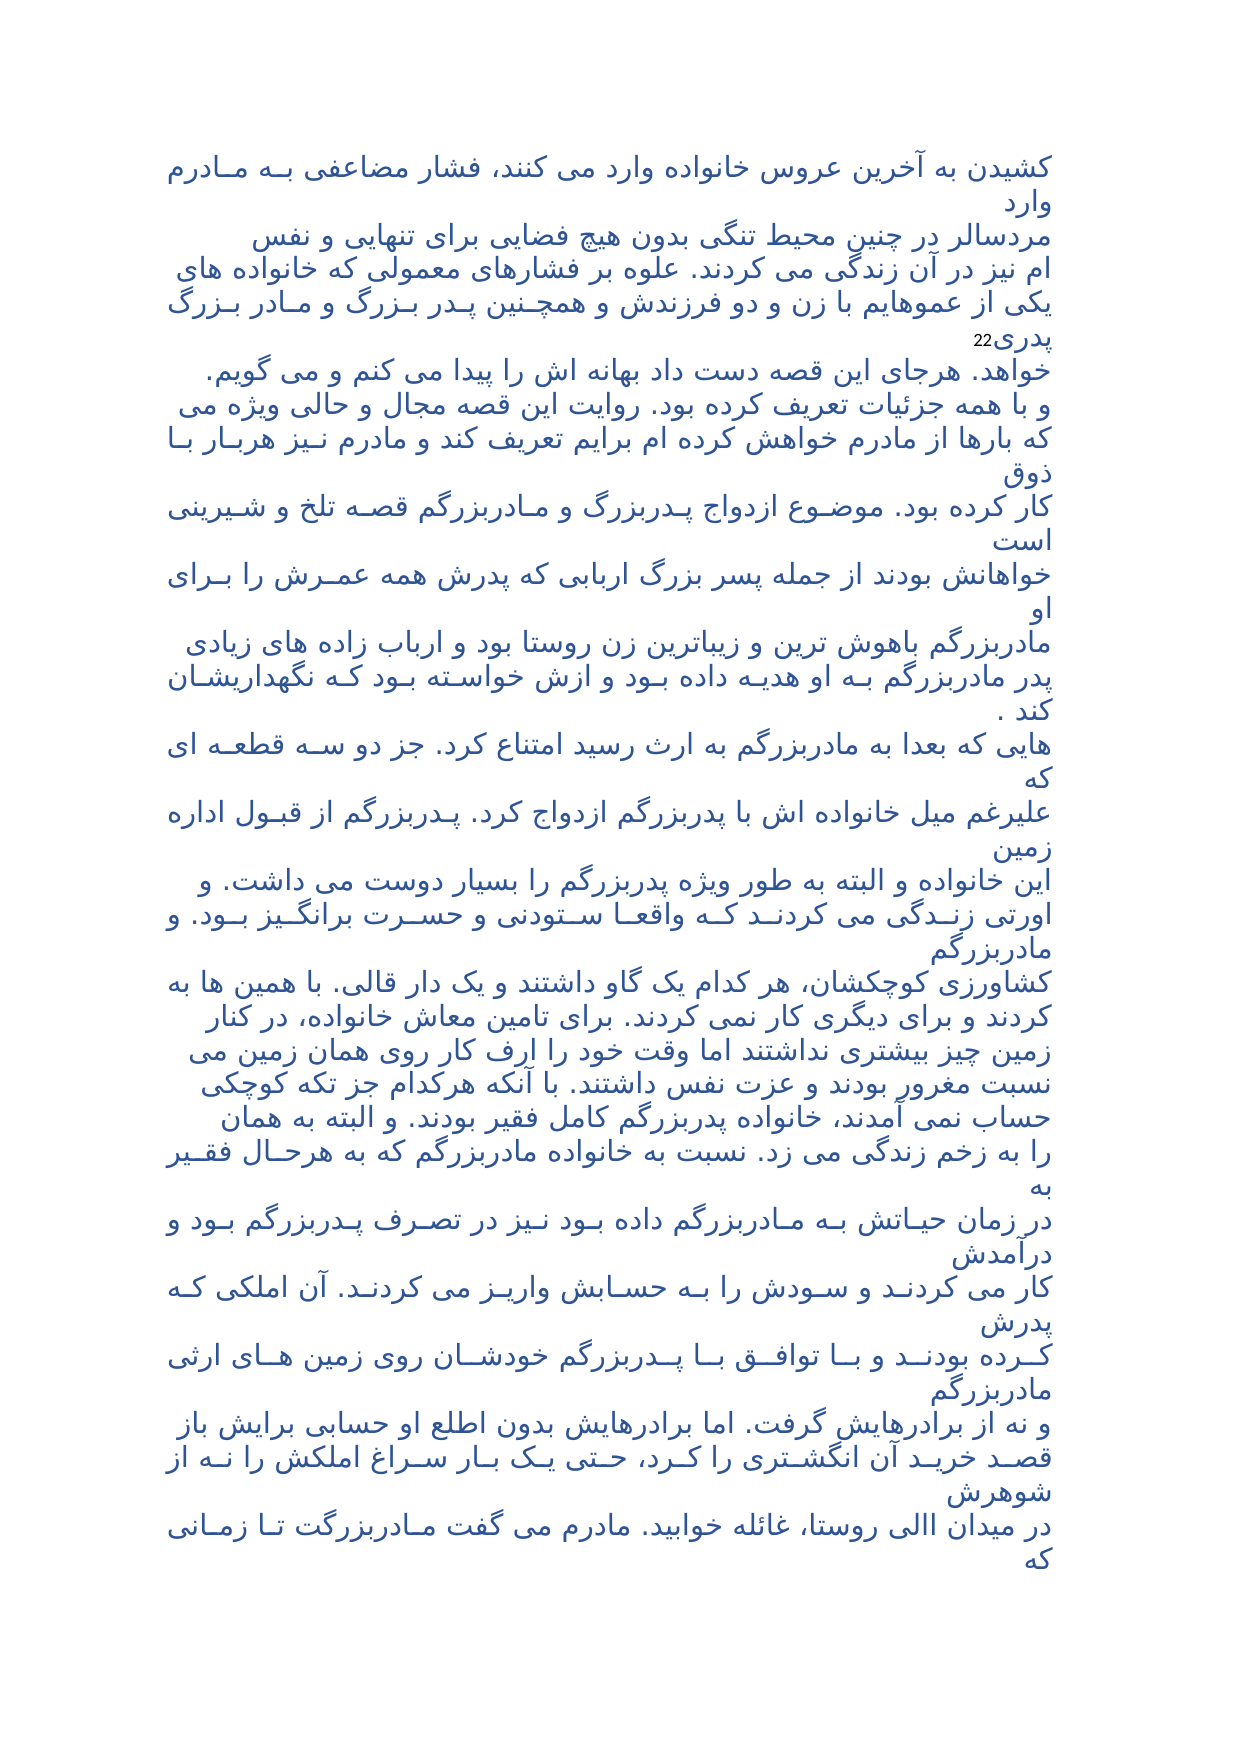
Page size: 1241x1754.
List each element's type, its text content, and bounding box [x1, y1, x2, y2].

text کشیدن به آخرین عروس خانواده وارد می کنند، فشار مضاعفی به مادرم وارد [167, 150, 1053, 218]
text هایی که بعدا به مادربزرگم به ارث رسید امتناع کرد. جز دو سه قطعه ای که [167, 727, 1053, 795]
text مردسالر در چنین محیط تنگی بدون هیچ فضایی برای تنهایی و نفس [167, 218, 1053, 252]
text کشاورزی کوچکشان، هر کدام یک گاو داشتند و یک دار قالی. با همین ها به [167, 965, 1053, 999]
text کار کرده بود. موضوع ازدواج پدربزرگ و مادربزرگم قصه تلخ و شیرینی است [167, 489, 1053, 557]
text کار می کردند و سودش را به حسابش واریز می کردند. آن املکی که پدرش [167, 1271, 1053, 1338]
text خواهانش بودند از جمله پسر بزرگ اربابی که پدرش همه عمرش را برای او [167, 557, 1053, 625]
text کردند و برای دیگری کار نمی کردند. برای تامین معاش خانواده، در کنار [167, 999, 1053, 1033]
text اورتی زندگی می کردند که واقعا ستودنی و حسرت برانگیز بود. و مادربزرگم [167, 897, 1053, 965]
text و با همه جزئیات تعریف کرده بود. روایت این قصه مجال و حالی ویژه می [167, 388, 1053, 422]
text در میدان االی روستا، غائله خوابید. مادرم می گفت مادربزرگت تا زمانی که [167, 1508, 1053, 1576]
text کرده بودند و با توافق با پدربزرگم خودشان روی زمین های ارثی مادربزرگم [167, 1338, 1053, 1406]
text پدر مادربزرگم به او هدیه داده بود و ازش خواسته بود که نگهداریشان کند . [167, 659, 1053, 727]
text این خانواده و البته به طور ویژه پدربزرگم را بسیار دوست می داشت. و [167, 863, 1053, 897]
text را به زخم زندگی می زد. نسبت به خانواده مادربزرگم که به هرحال فقیر به [167, 1135, 1053, 1203]
text در زمان حیاتش به مادربزرگم داده بود نیز در تصرف پدربزرگم بود و درآمدش [167, 1203, 1053, 1271]
text خواهد. هرجای این قصه دست داد بهانه اش را پیدا می کنم و می گویم. [167, 354, 1053, 388]
text که بارها از مادرم خواهش کرده ام برایم تعریف کند و مادرم نیز هربار با ذوق [167, 422, 1053, 489]
text یکی از عموهایم با زن و دو فرزندش و همچنین پدر بزرگ و مادر بزرگ پدری22 [167, 286, 1053, 354]
text علیرغم میل خانواده اش با پدربزرگم ازدواج کرد. پدربزرگم از قبول اداره زمین [167, 795, 1053, 863]
text زمین چیز بیشتری نداشتند اما وقت خود را ارف کار روی همان زمین می [167, 1033, 1053, 1067]
text و نه از برادرهایش گرفت. اما برادرهایش بدون اطلع او حسابی برایش باز [167, 1406, 1053, 1440]
text حساب نمی آمدند، خانواده پدربزرگم کامل فقیر بودند. و البته به همان [167, 1101, 1053, 1135]
text مادربزرگم باهوش ترین و زیباترین زن روستا بود و ارباب زاده های زیادی [167, 625, 1053, 659]
text ام نیز در آن زندگی می کردند. علوه بر فشارهای معمولی که خانواده های [167, 252, 1053, 286]
text نسبت مغرور بودند و عزت نفس داشتند. با آنکه هرکدام جز تکه کوچکی [167, 1067, 1053, 1101]
text قصد خرید آن انگشتری را کرد، حتی یک بار سراغ املکش را نه از شوهرش [167, 1440, 1053, 1508]
